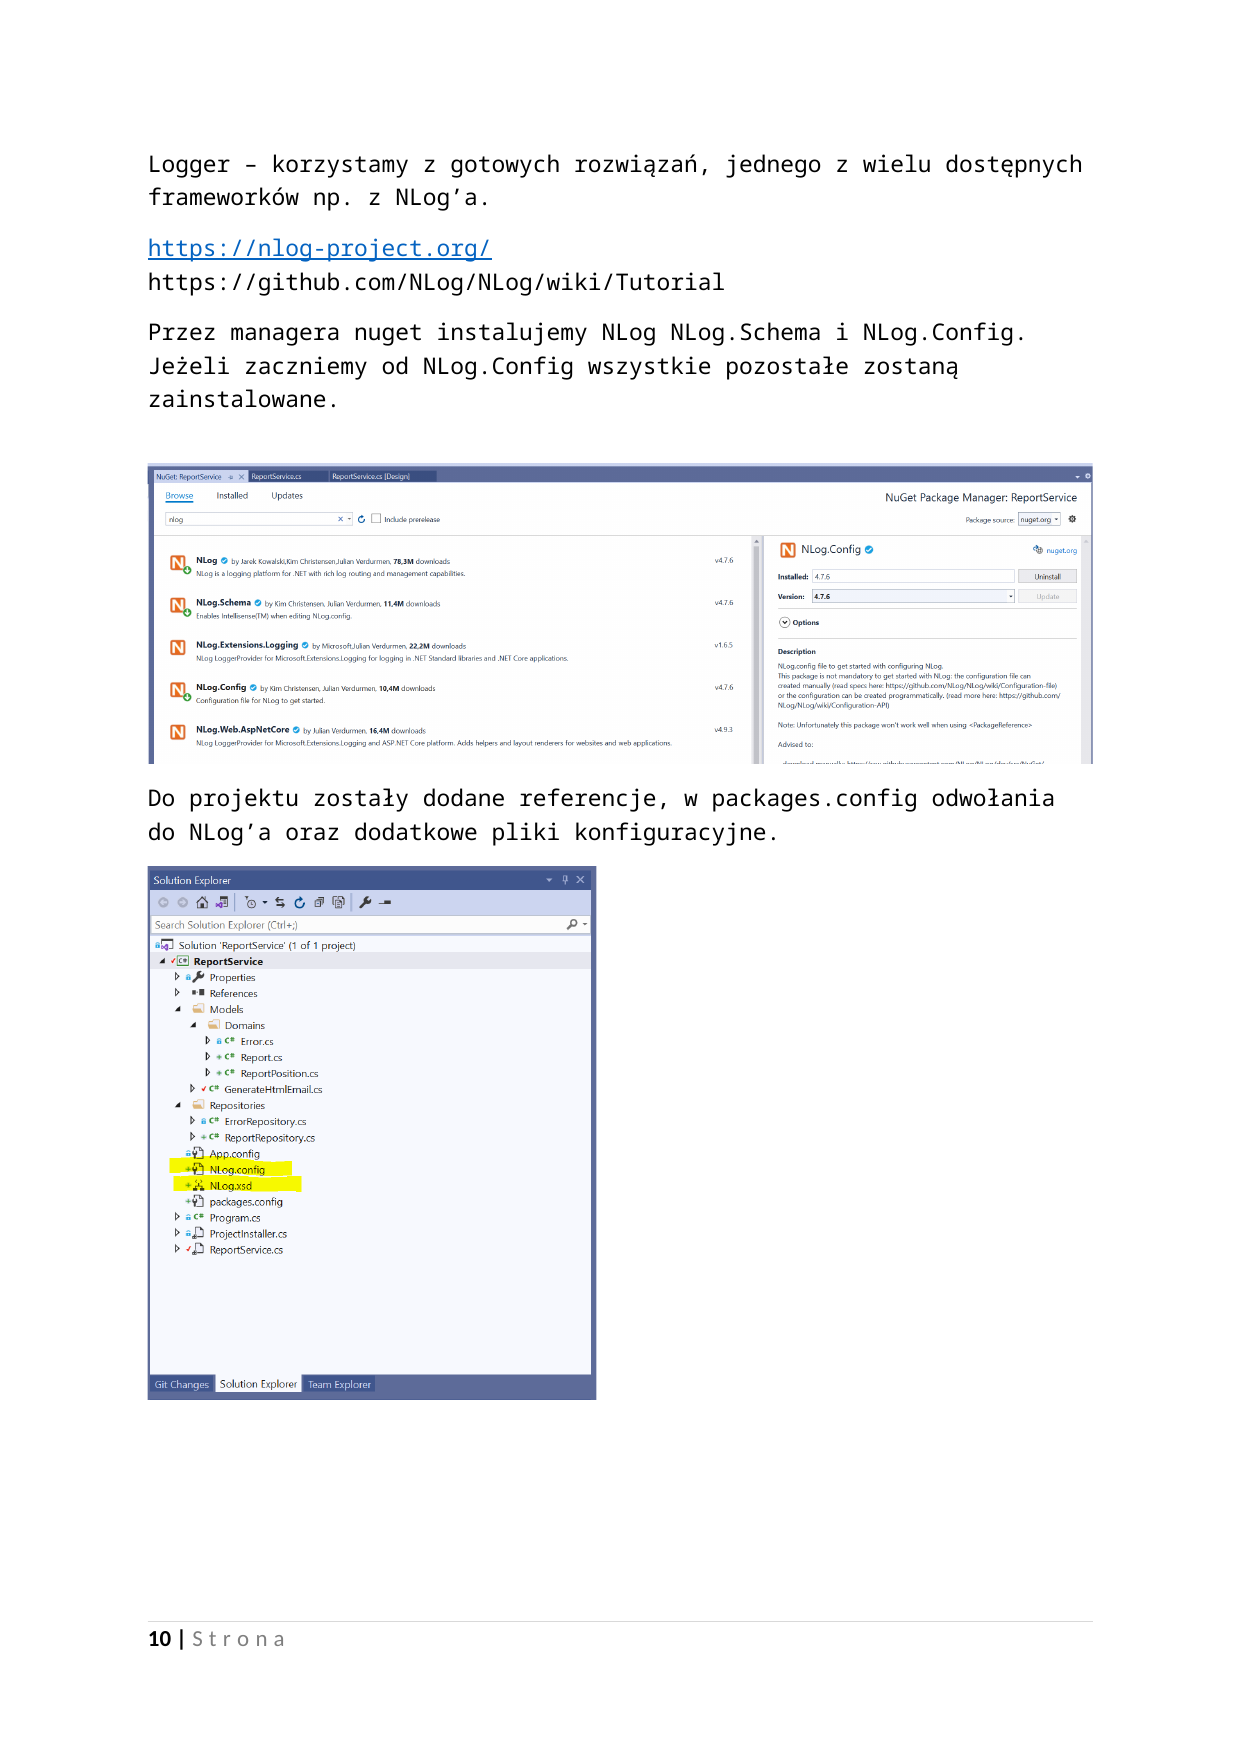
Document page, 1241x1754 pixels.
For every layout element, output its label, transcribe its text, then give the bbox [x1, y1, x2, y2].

picture [147, 866, 597, 1400]
picture [147, 463, 1093, 764]
text https://nlog-project.org/ https://github.com/NLog/NLog/wiki/Tutorial [148, 232, 1093, 297]
text Do projektu zostały dodane referencje, w packages.config odwołania do NLog’a oraz dodatkowe pliki konfiguracyjne. [148, 782, 1093, 847]
text Logger – korzystamy z gotowych rozwiązań, jednego z wielu dostępnych frameworków np. z NLog’a. [148, 148, 1093, 213]
text Przez managera nuget instalujemy NLog NLog.Schema i NLog.Config. Jeżeli zaczniemy od NLog.Config wszystkie pozostałe zostaną zainstalowane. [148, 316, 1093, 445]
